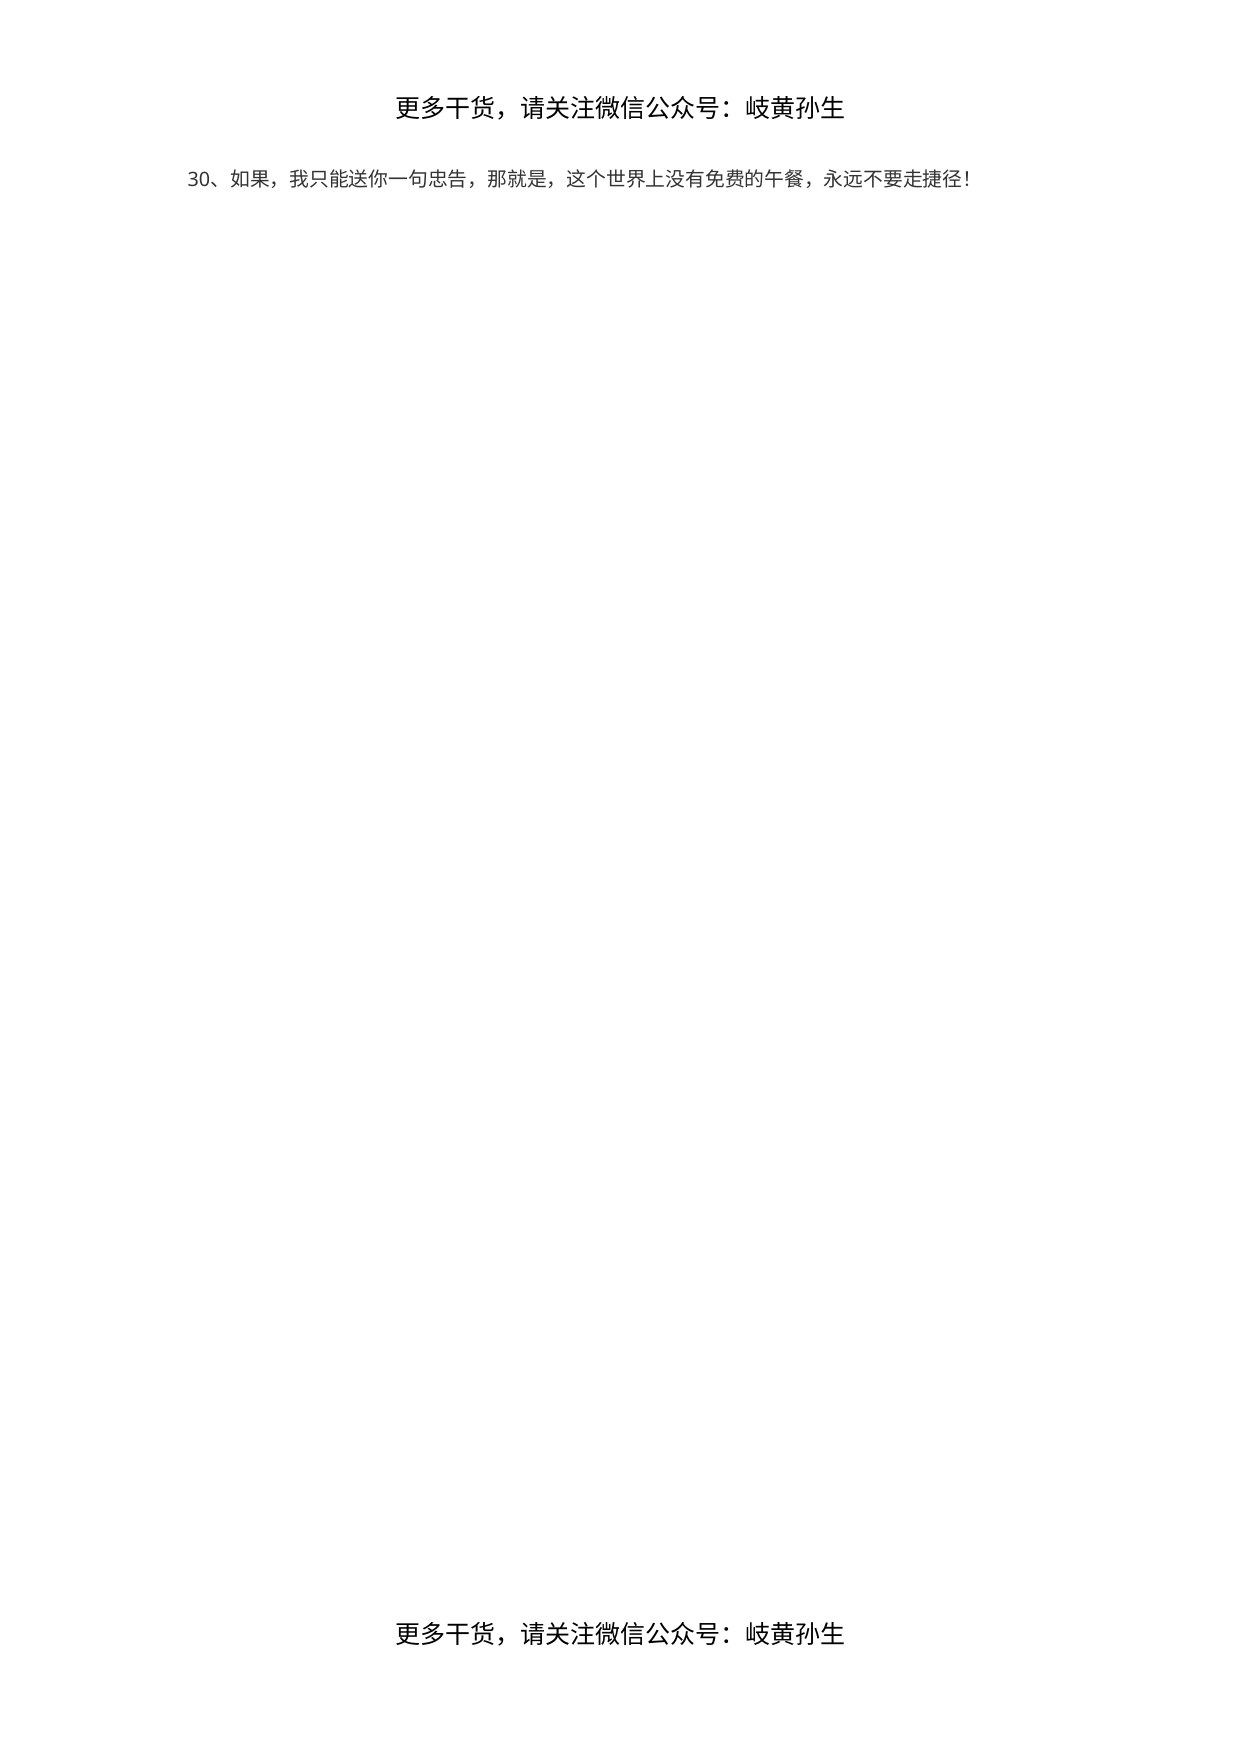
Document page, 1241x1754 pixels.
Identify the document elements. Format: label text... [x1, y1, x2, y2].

text 30、如果，我只能送你一句忠告，那就是，这个世界上没有免费的午餐，永远不要走捷径！ [187, 162, 1053, 194]
